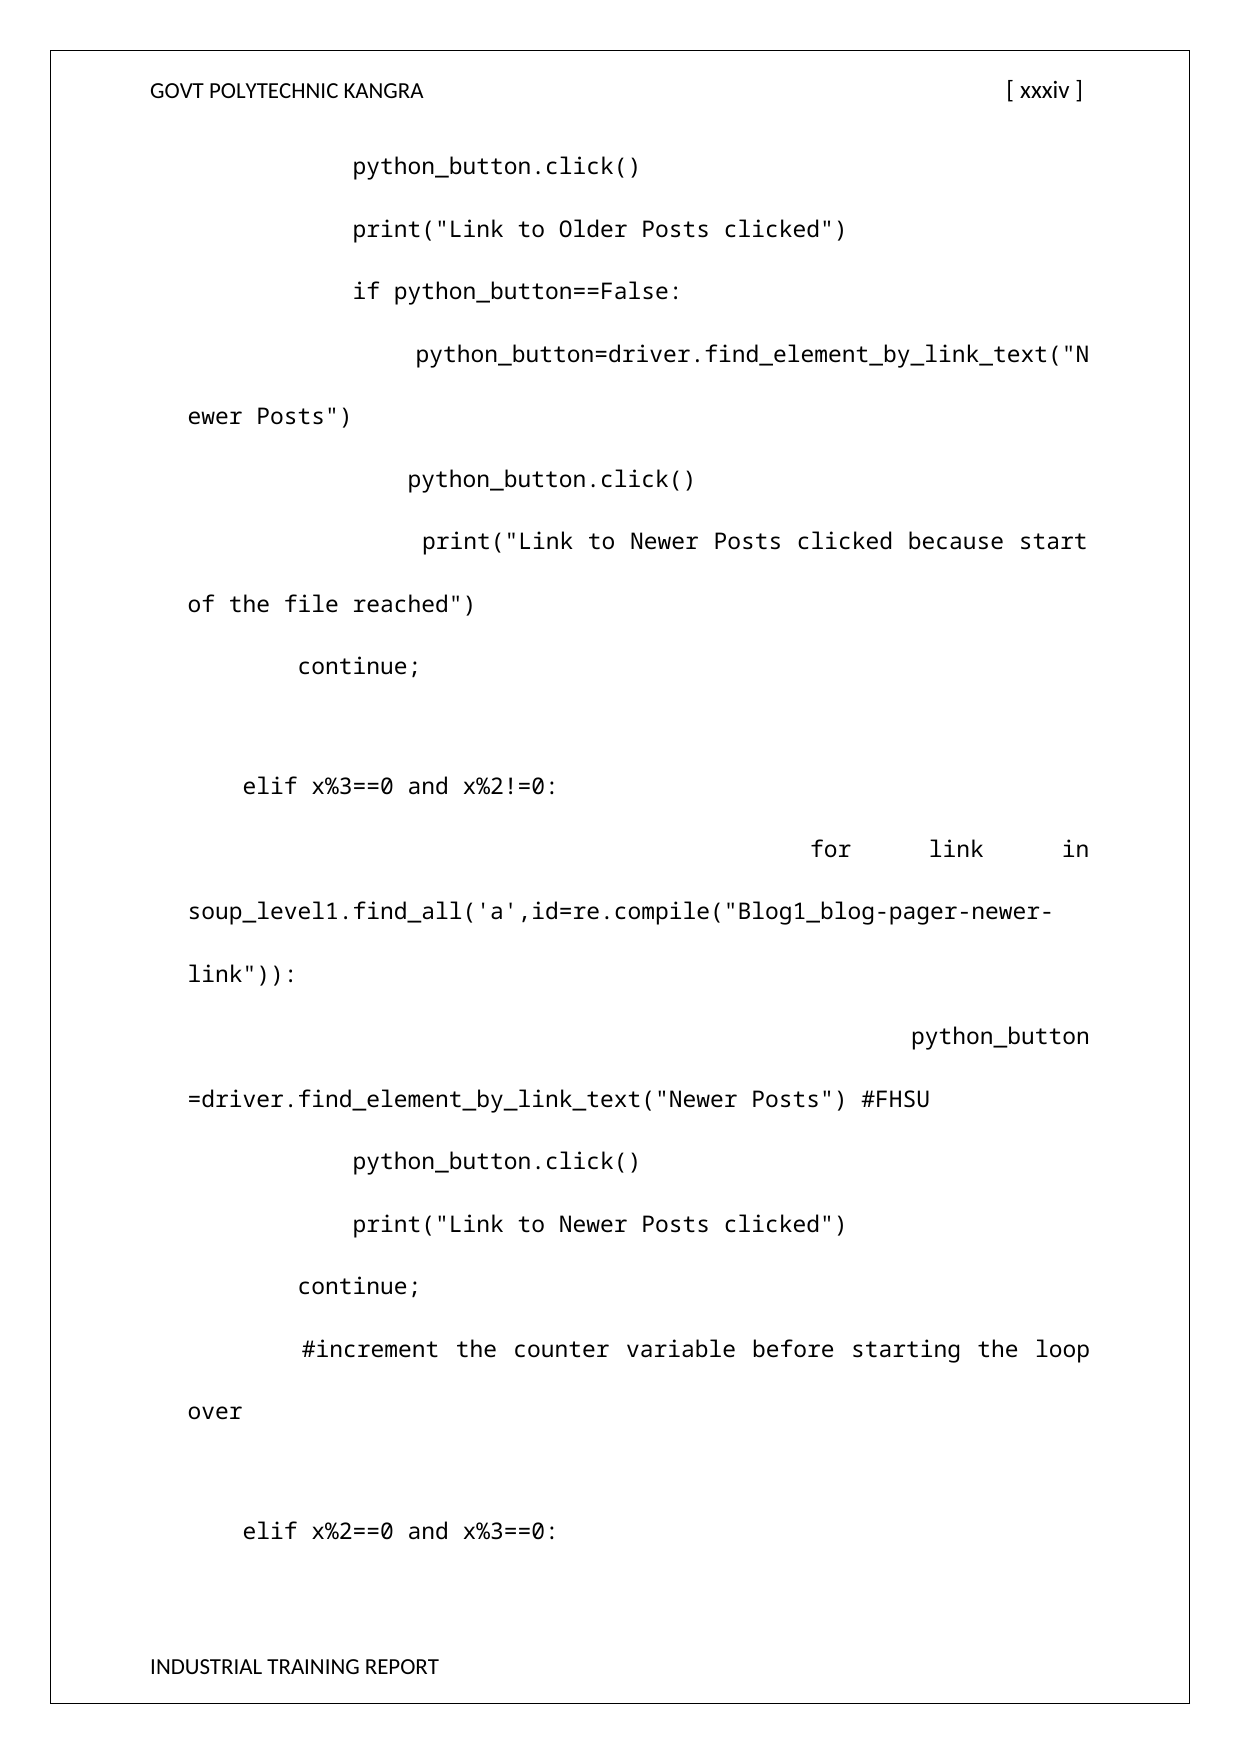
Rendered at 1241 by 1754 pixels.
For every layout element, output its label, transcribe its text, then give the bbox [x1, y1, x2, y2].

text elif x%3==0 and x%2!=0: [187, 770, 1090, 801]
text python_button.click() [187, 1145, 1090, 1176]
text python_button=driver.find_element_by_link_text("Newer Posts") [187, 337, 1090, 431]
text print("Link to Newer Posts clicked") [187, 1207, 1090, 1239]
text continue; [187, 1270, 1090, 1301]
text python_button =driver.find_element_by_link_text("Newer Posts") #FHSU [187, 1020, 1090, 1114]
text continue; [187, 650, 1090, 681]
text if python_button==False: [187, 275, 1090, 306]
text python_button.click() [187, 462, 1090, 494]
text #increment the counter variable before starting the loop over [187, 1332, 1090, 1426]
text python_button.click() [187, 150, 1090, 181]
text elif x%2==0 and x%3==0: [187, 1515, 1090, 1546]
text print("Link to Newer Posts clicked because start of the file reached") [187, 525, 1090, 619]
text for link in soup_level1.find_all('a',id=re.compile("Blog1_blog-pager-newer-link")): [187, 832, 1090, 989]
text print("Link to Older Posts clicked") [187, 212, 1090, 244]
